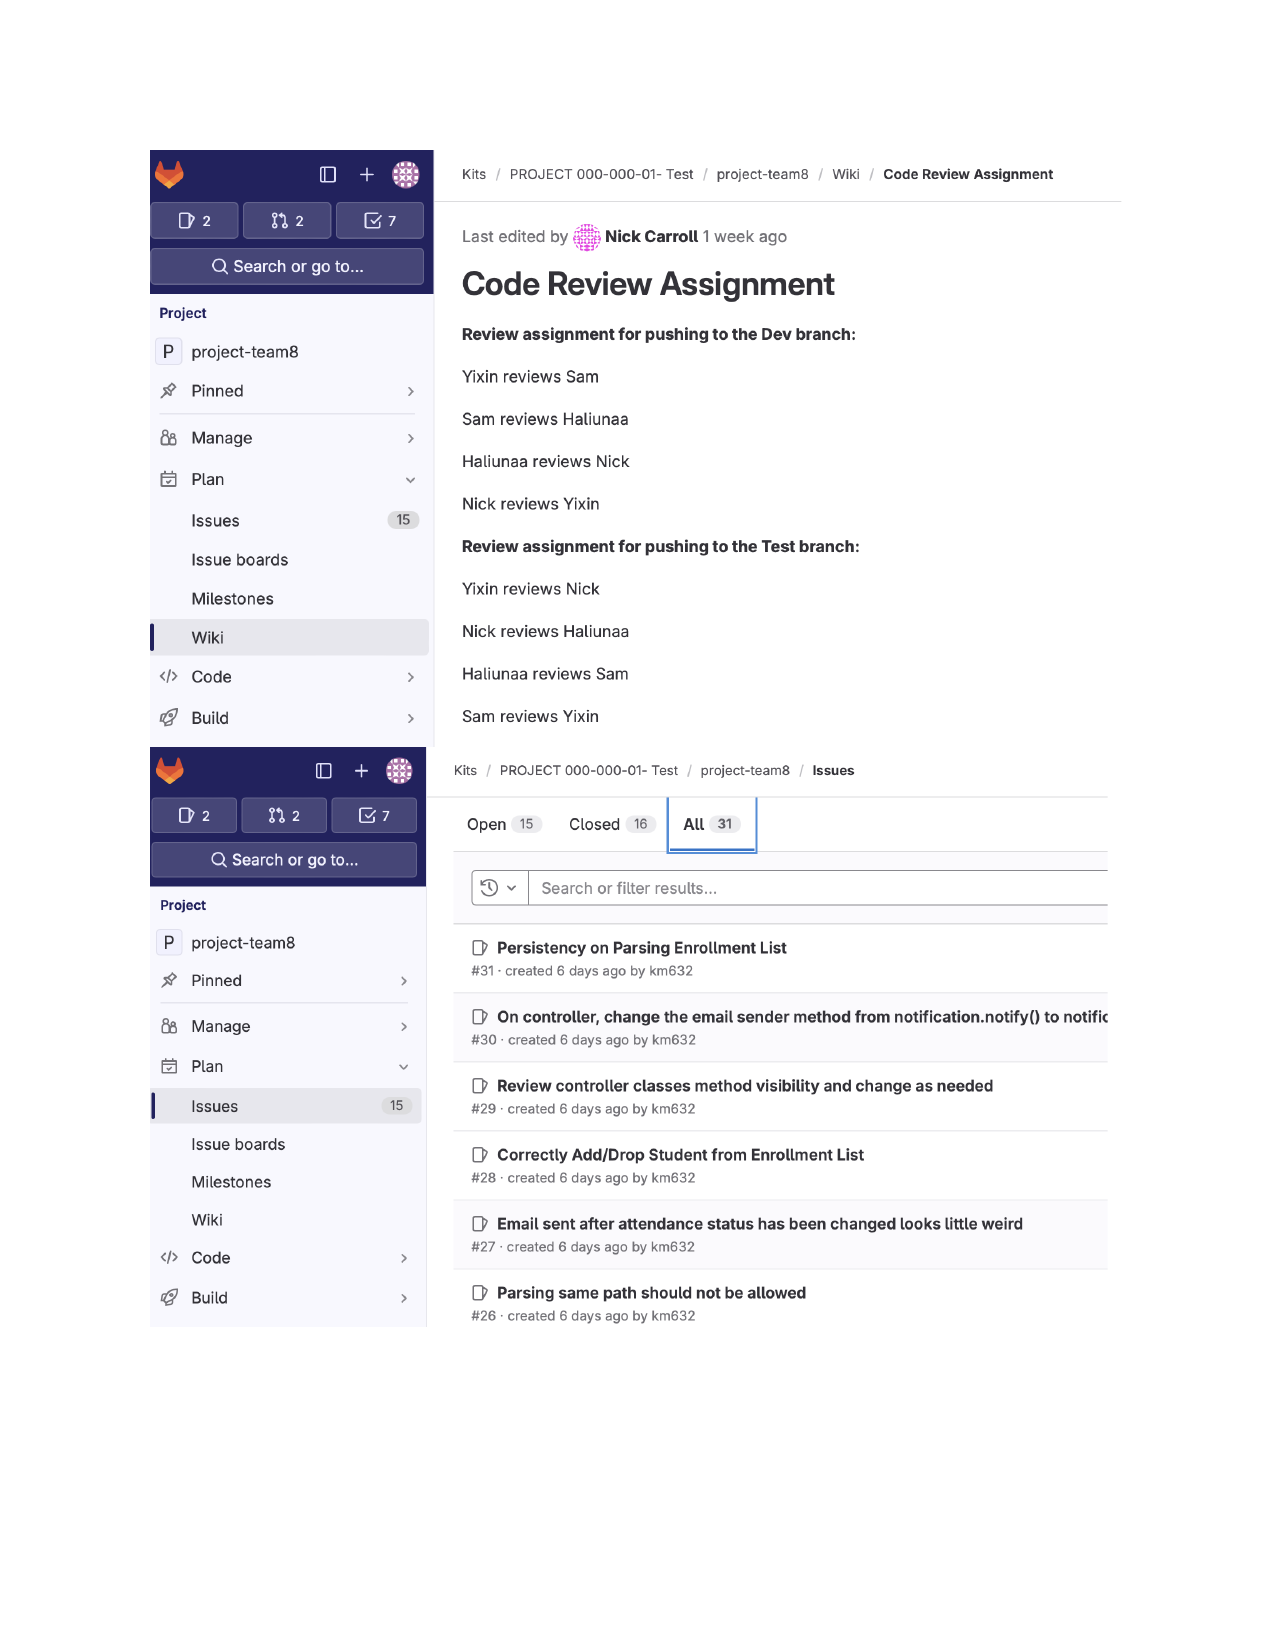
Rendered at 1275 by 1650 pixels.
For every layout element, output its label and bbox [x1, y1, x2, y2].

picture [150, 150, 1122, 1327]
